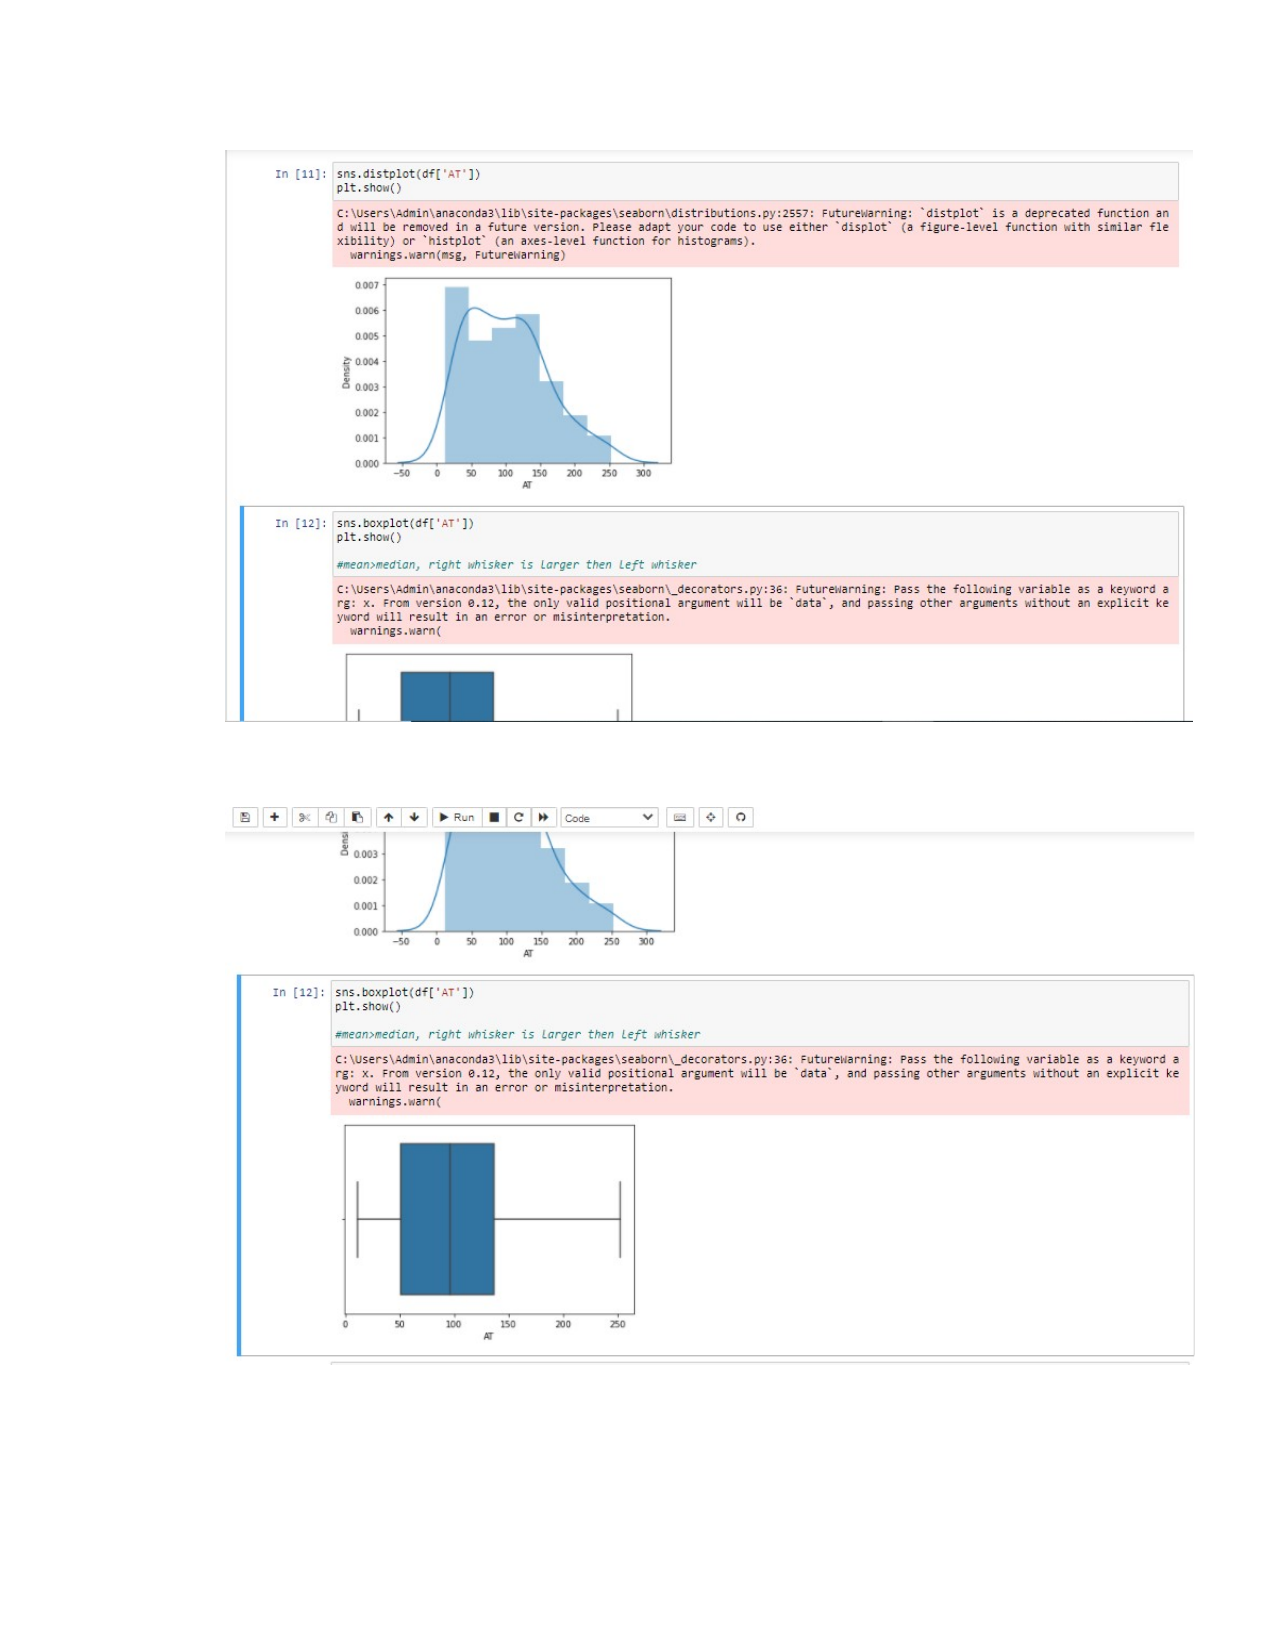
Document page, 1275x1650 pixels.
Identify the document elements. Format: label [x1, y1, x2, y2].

picture [225, 807, 1195, 1365]
picture [225, 150, 1193, 722]
